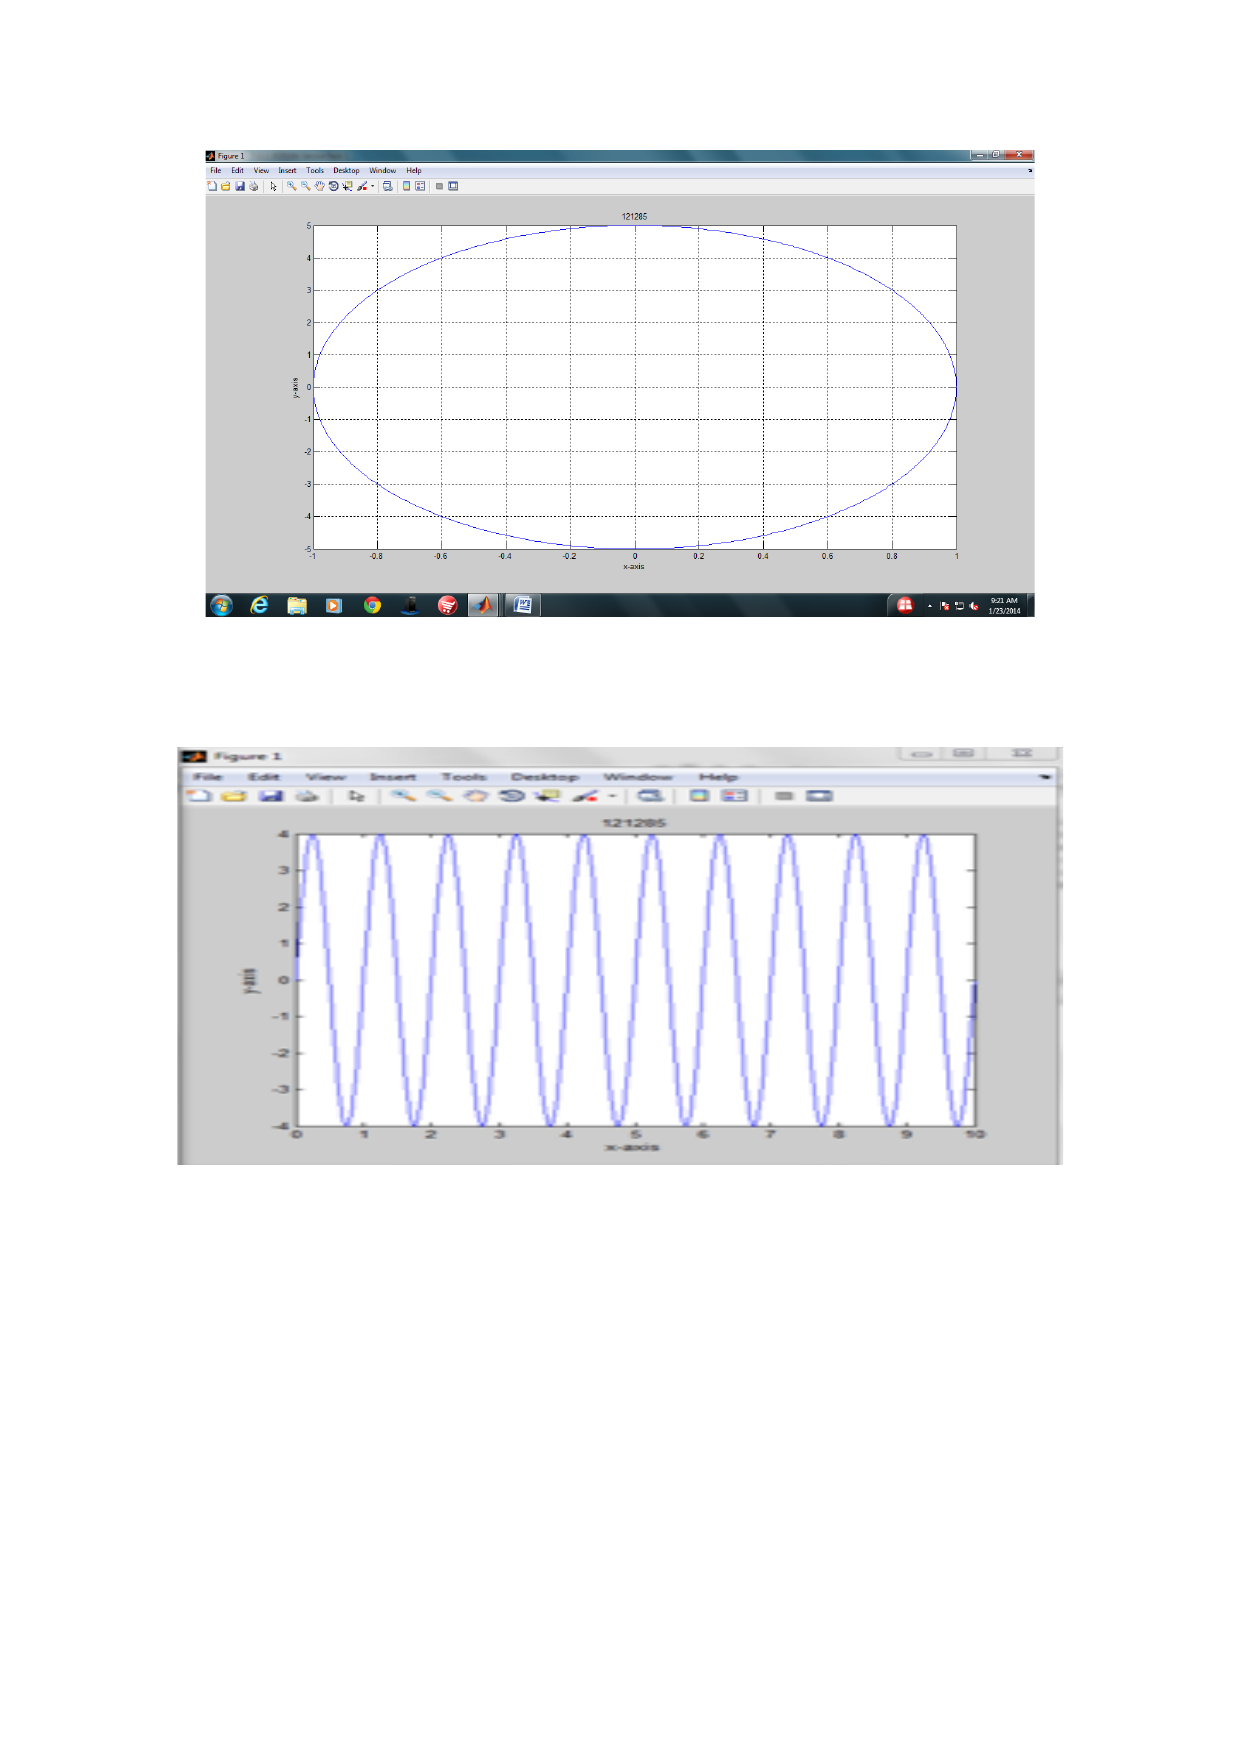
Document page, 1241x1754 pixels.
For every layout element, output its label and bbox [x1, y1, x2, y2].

picture [177, 747, 1064, 1165]
picture [205, 150, 1035, 617]
